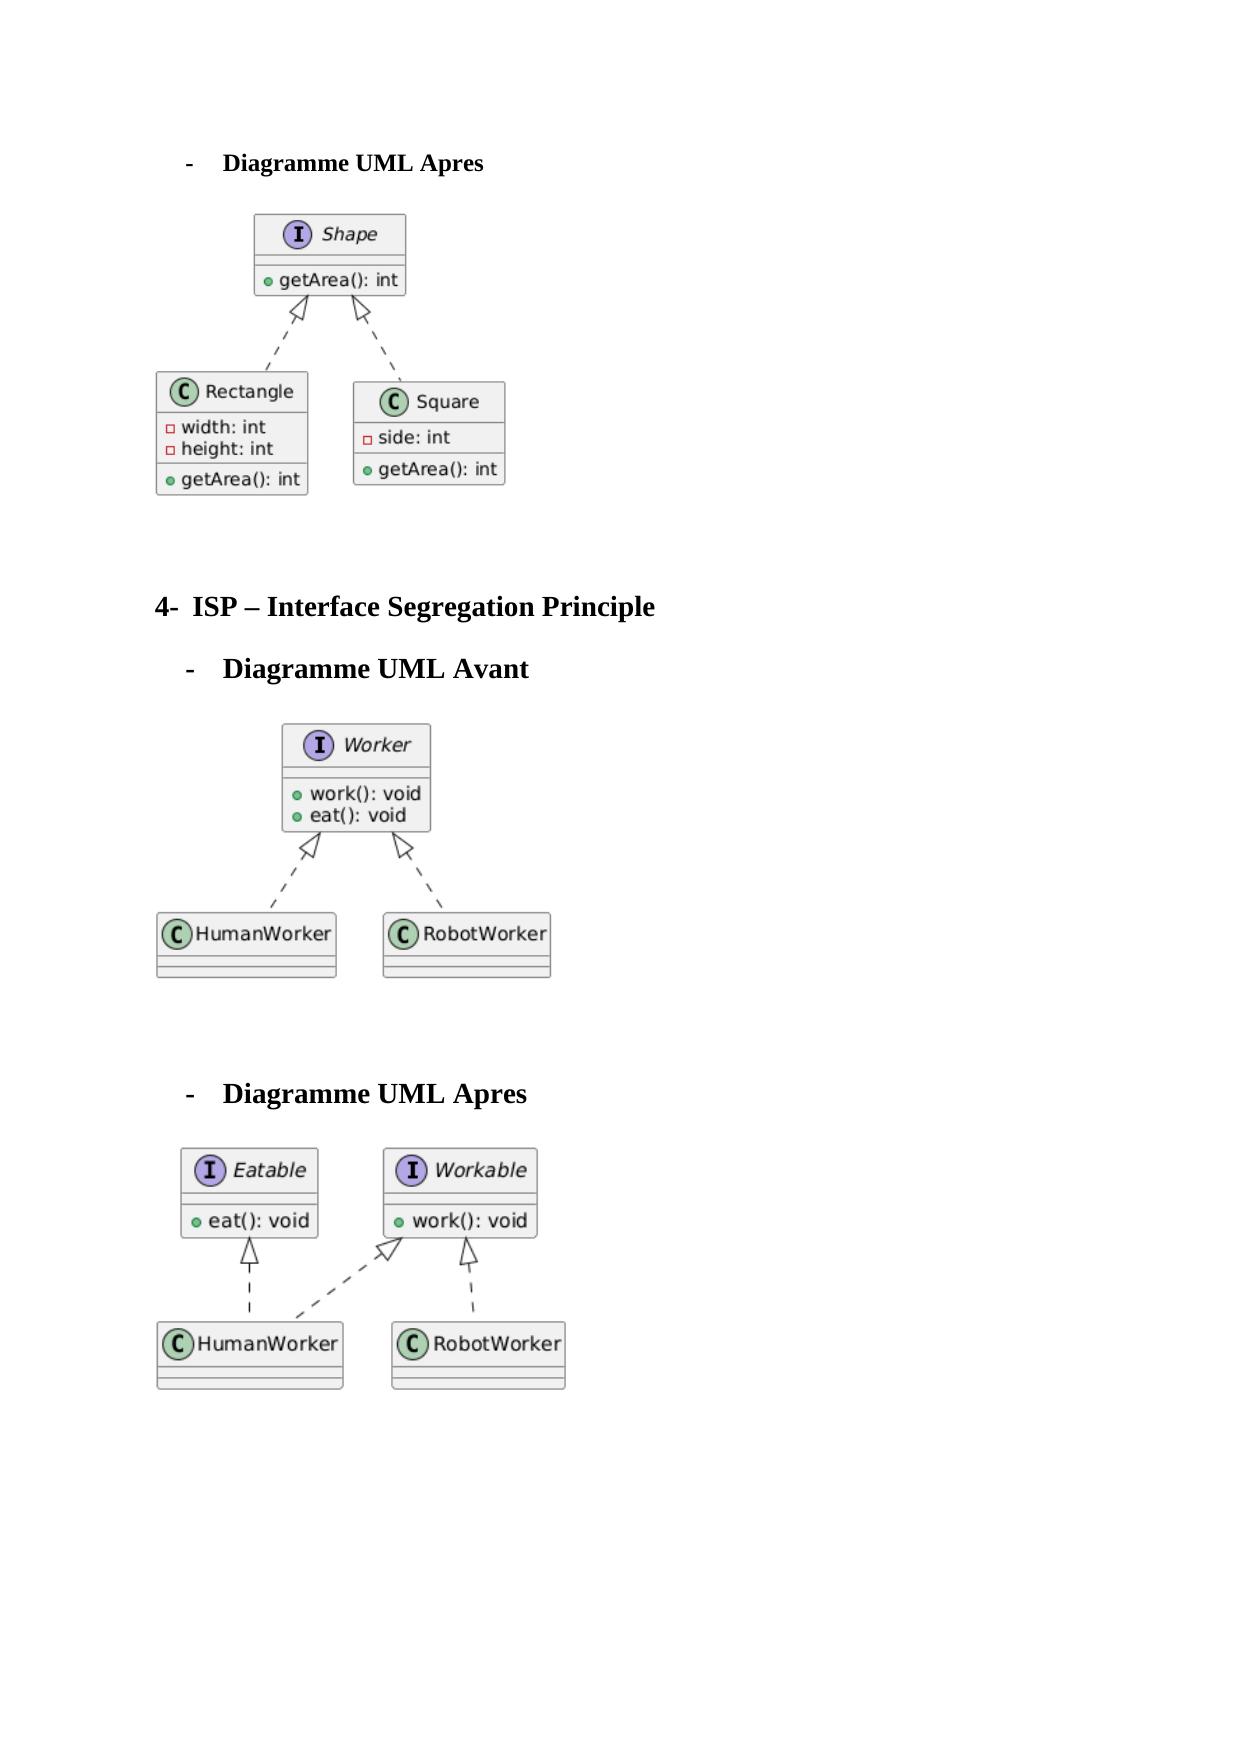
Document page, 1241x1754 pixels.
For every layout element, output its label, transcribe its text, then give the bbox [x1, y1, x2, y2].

picture [147, 205, 512, 502]
list Diagramme UML Apres [185, 1076, 1093, 1109]
list Diagramme UML Avant [185, 652, 1093, 685]
picture [147, 714, 558, 985]
list Diagramme UML Apres [185, 148, 1093, 176]
picture [147, 1138, 573, 1397]
list ISP – Interface Segregation Principle [154, 589, 1093, 622]
